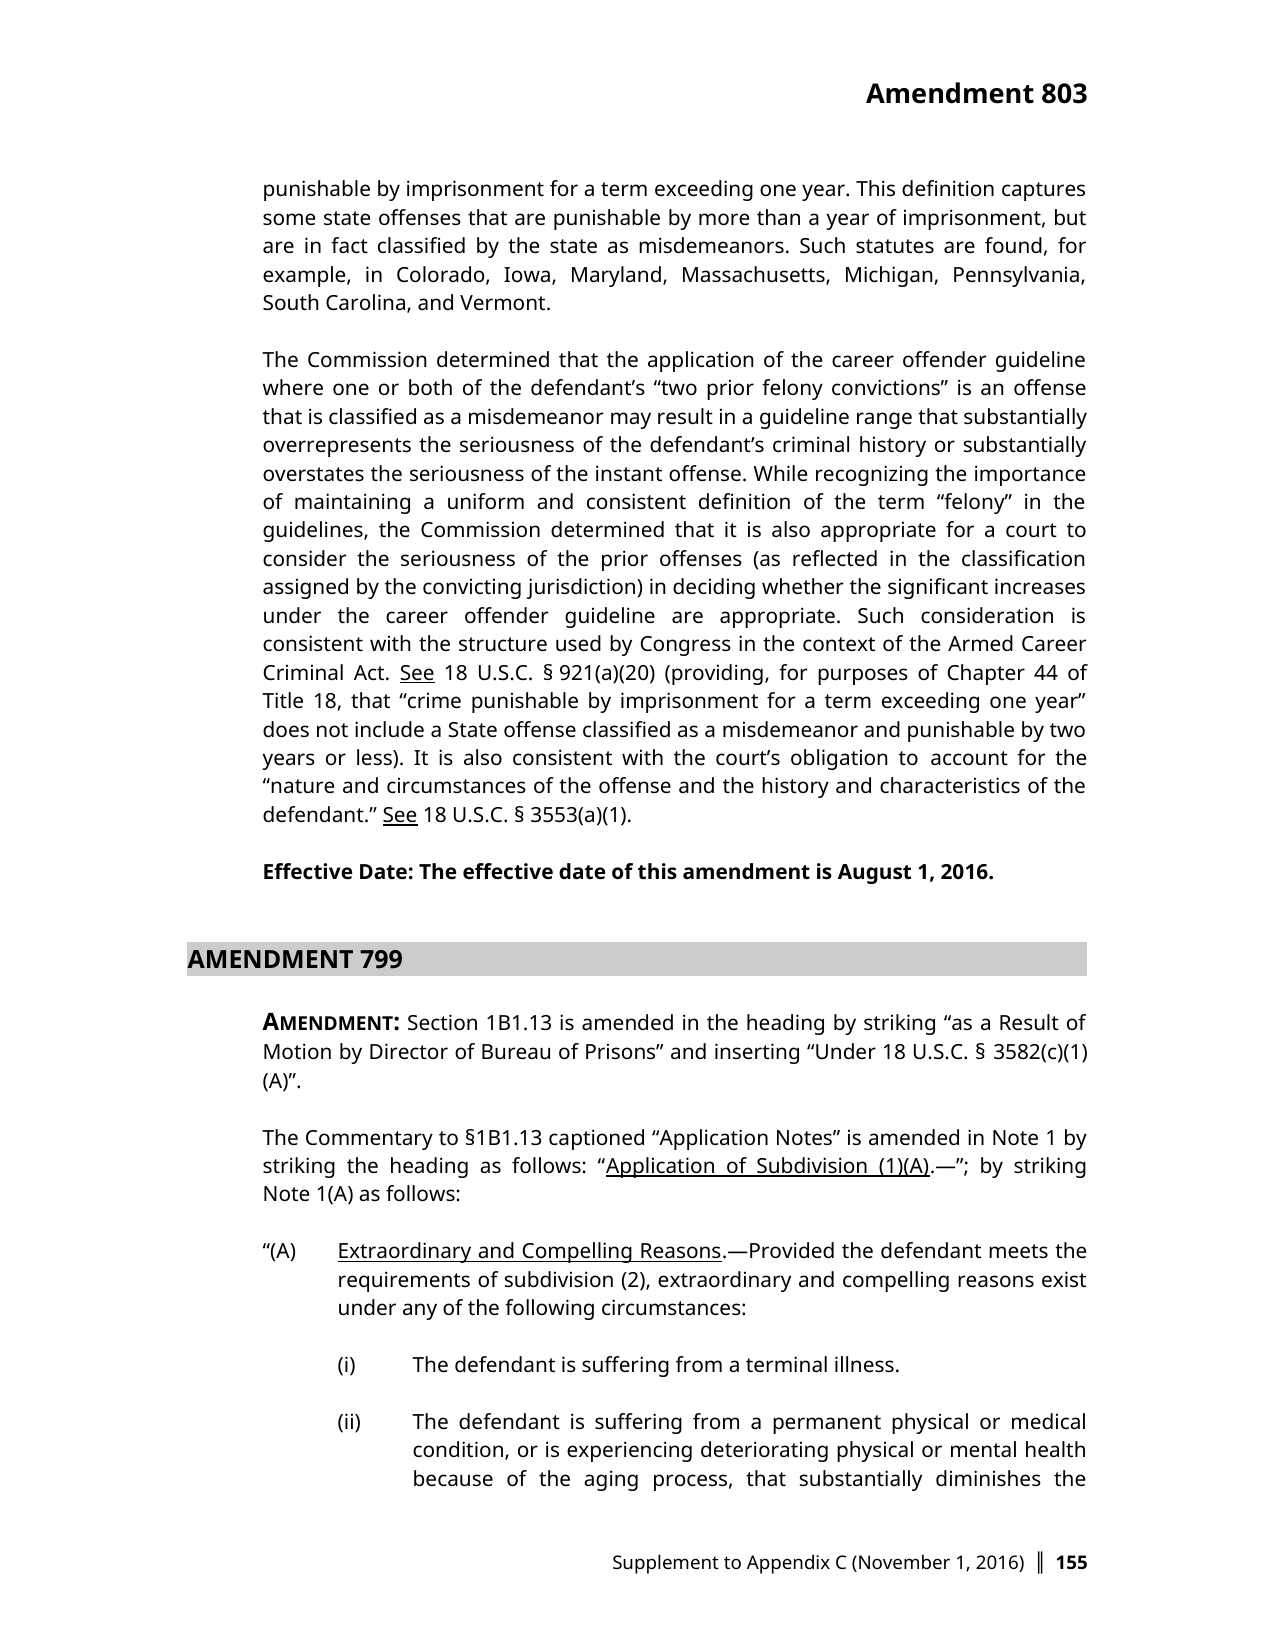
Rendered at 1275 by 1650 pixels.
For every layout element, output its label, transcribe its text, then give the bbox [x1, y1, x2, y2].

text Effective Date: The effective date of this amendment is August 1, 2016. [262, 857, 1087, 885]
text (i) The defendant is suffering from a terminal illness. [337, 1350, 1087, 1378]
text The Commission determined that the application of the career offender guideline where one or both of the defendant’s “two prior felony convictions” is an offense that is classified as a misdemeanor may result in a guideline range that substantially overrepresents the seriousness of the defendant’s criminal history or substantially overstates the seriousness of the instant offense. While recognizing the importance of maintaining a uniform and consistent definition of the term “felony” in the guidelines, the Commission determined that it is also appropriate for a court to consider the seriousness of the prior offenses (as reflected in the classification assigned by the convicting jurisdiction) in deciding whether the significant increases under the career offender guideline are appropriate. Such consideration is consistent with the structure used by Congress in the context of the Armed Career Criminal Act. See 18 U.S.C. § 921(a)(20) (providing, for purposes of Chapter 44 of Title 18, that “crime punishable by imprisonment for a term exceeding one year” does not include a State offense classified as a misdemeanor and punishable by two years or less). It is also consistent with the court’s obligation to account for the “nature and circumstances of the offense and the history and characteristics of the defendant.” See 18 U.S.C. § 3553(a)(1). [262, 345, 1087, 828]
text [337, 1407, 1087, 1492]
text “(A) Extraordinary and Compelling Reasons.—Provided the defendant meets the requirements of subdivision (2), extraordinary and compelling reasons exist under any of the following circumstances: [262, 1236, 1087, 1322]
text Amendment: Section 1B1.13 is amended in the heading by striking “as a Result of Motion by Director of Bureau of Prisons” and inserting “Under 18 U.S.C. § 3582(c)(1)(A)”. [262, 1005, 1087, 1094]
text AMENDMENT 799 [187, 942, 1087, 976]
text The Commentary to §1B1.13 captioned “Application Notes” is amended in Note 1 by striking the heading as follows: “Application of Subdivision (1)(A).—”; by striking Note 1(A) as follows: [262, 1123, 1087, 1208]
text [262, 174, 1087, 317]
